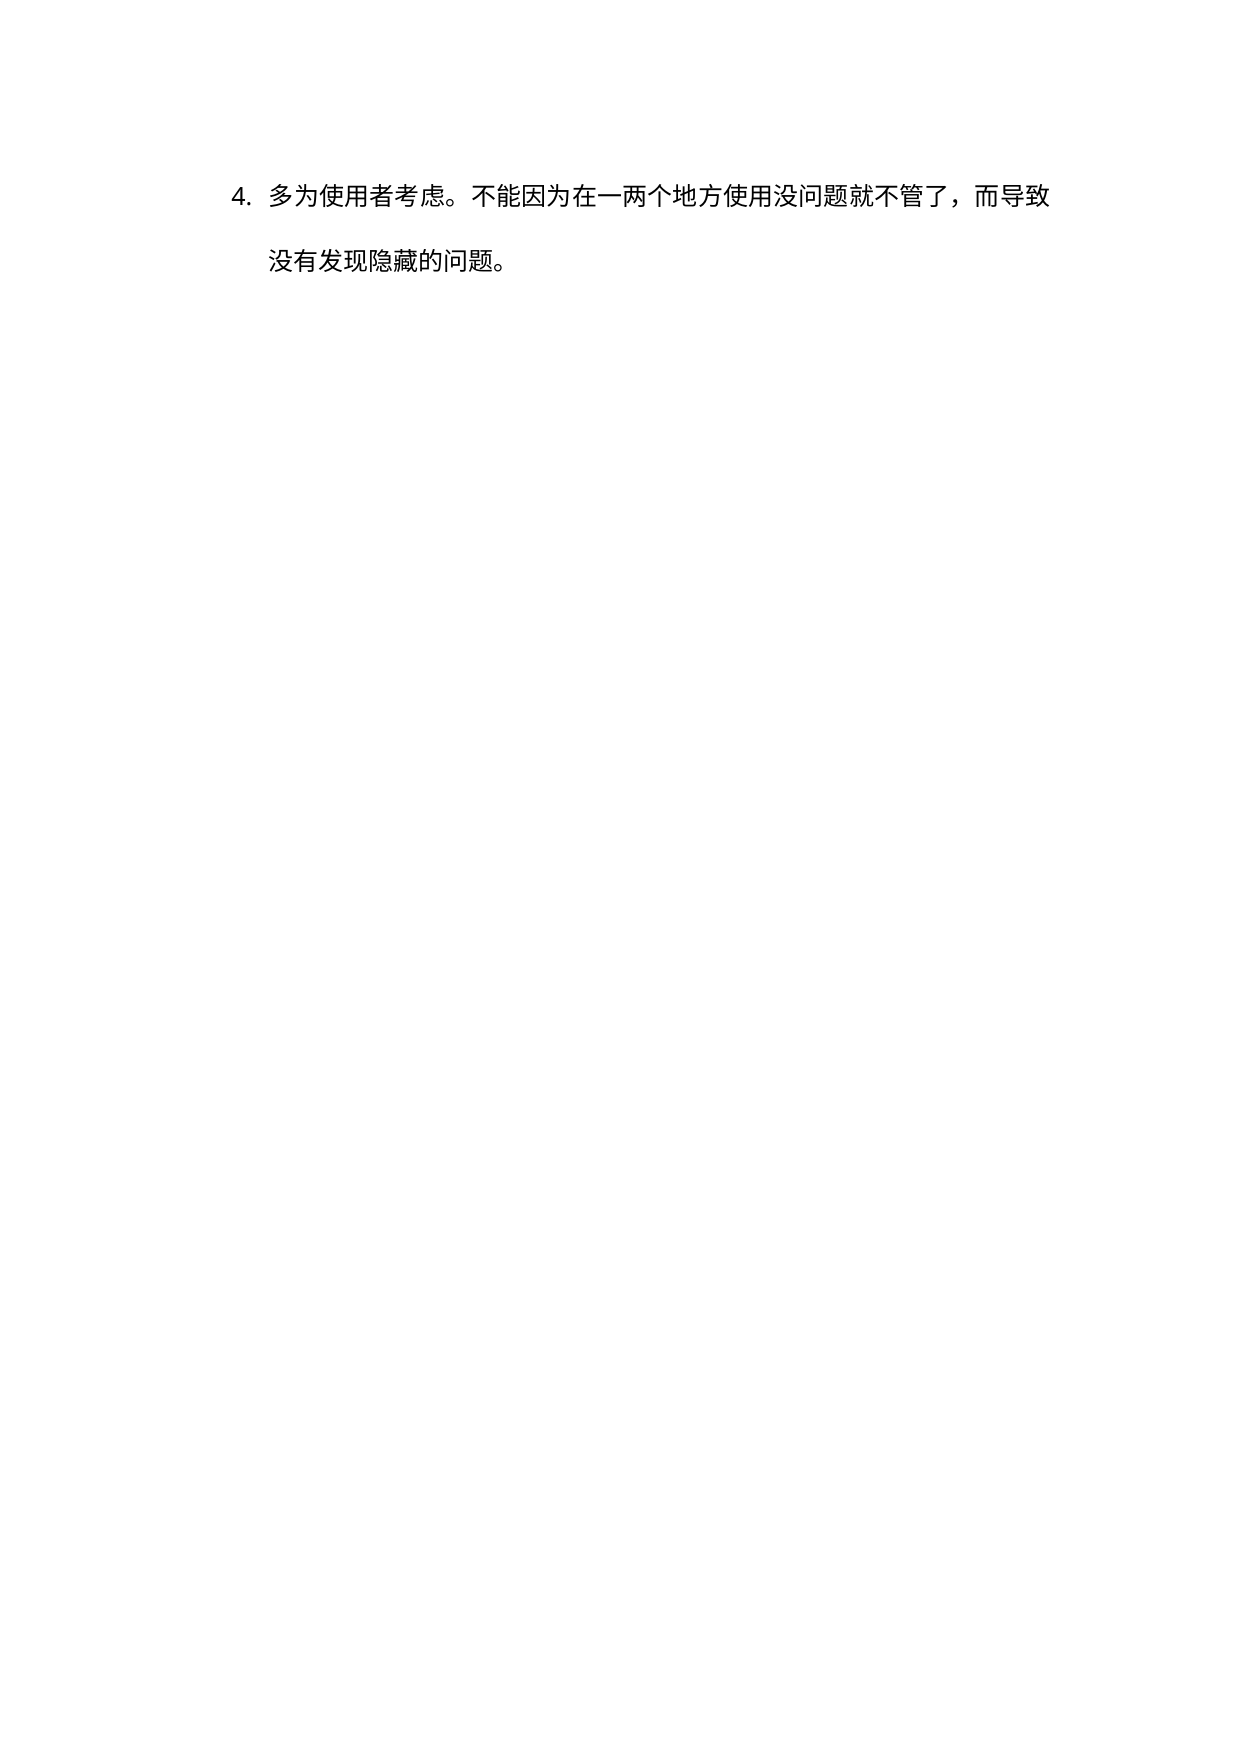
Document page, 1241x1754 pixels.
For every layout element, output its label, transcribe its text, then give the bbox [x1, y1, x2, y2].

list 多为使用者考虑。不能因为在一两个地方使用没问题就不管了，而导致没有发现隐藏的问题。 [231, 162, 1053, 292]
